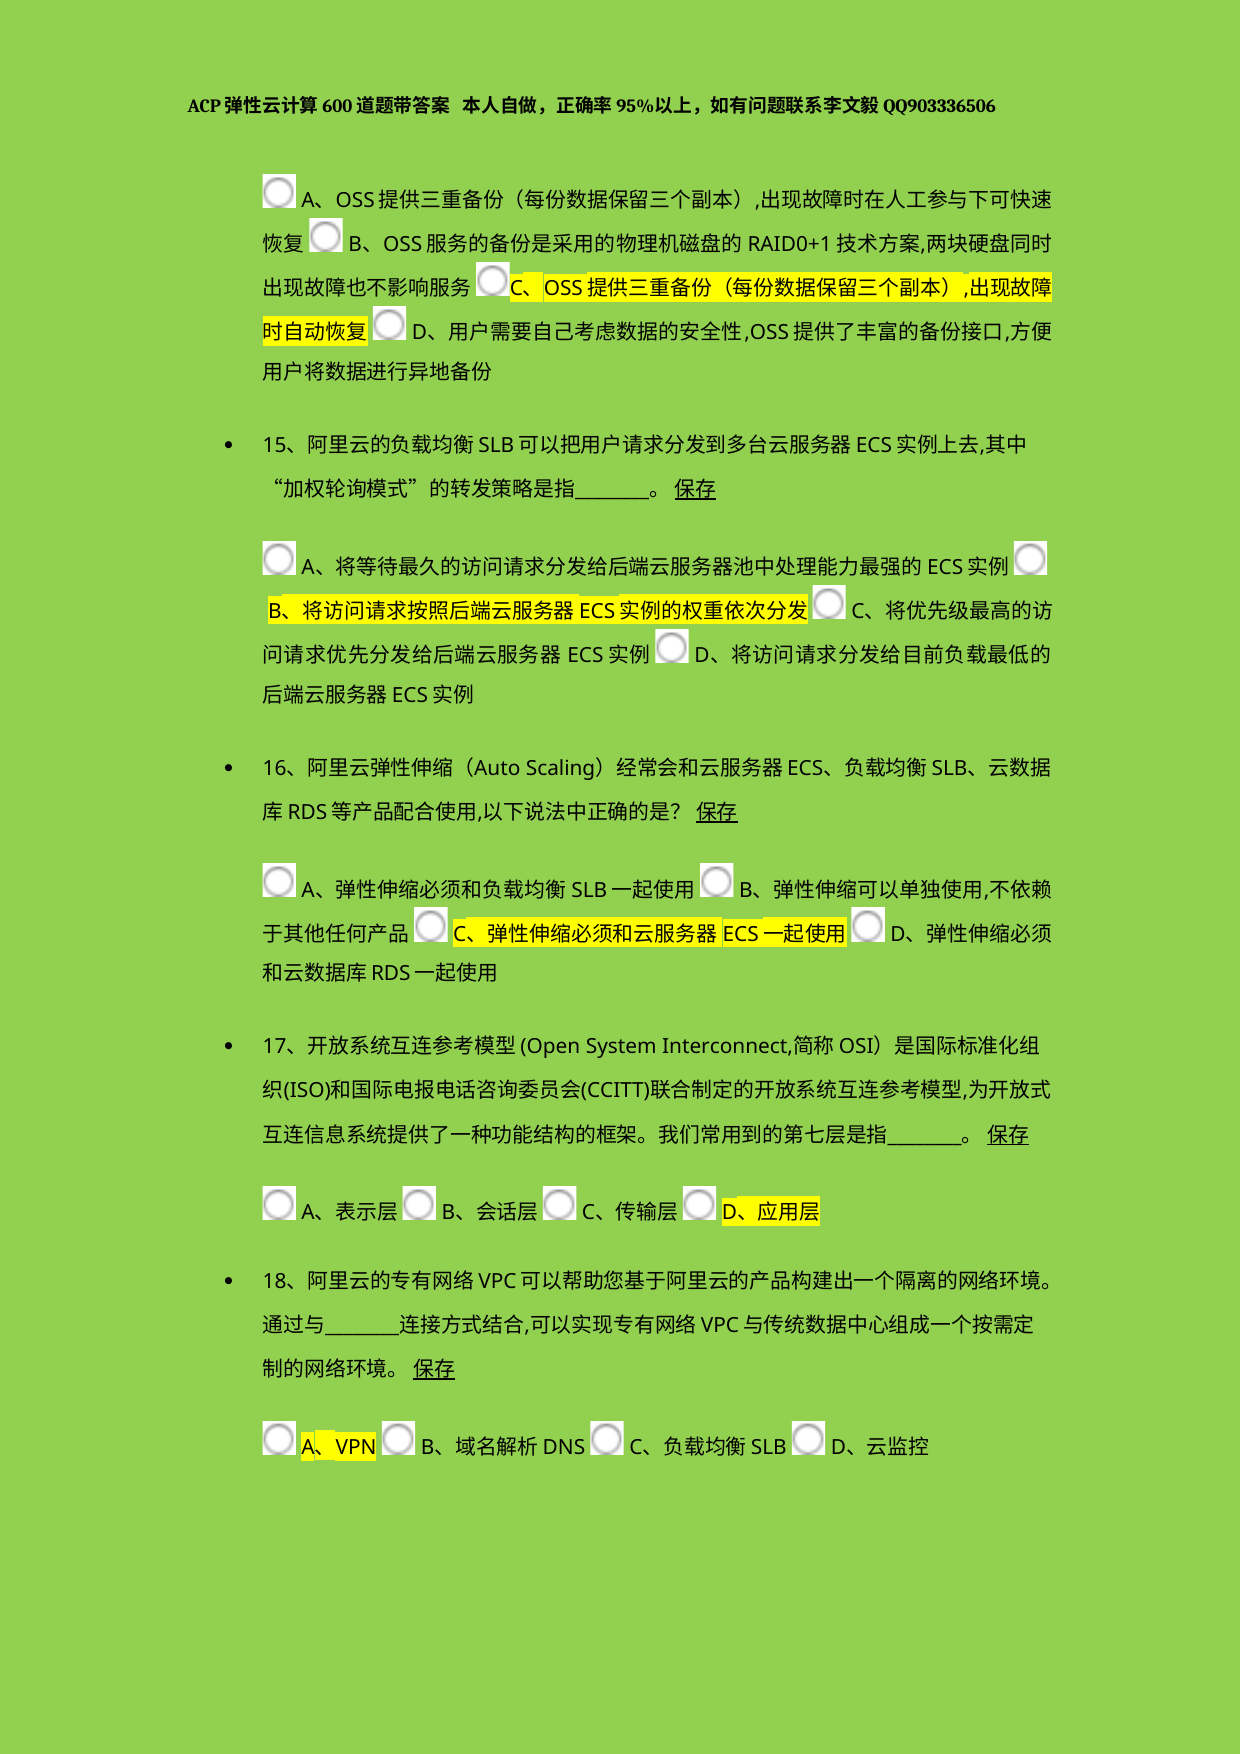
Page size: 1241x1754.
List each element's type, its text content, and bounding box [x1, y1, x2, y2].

picture [1013, 541, 1048, 575]
subtitle 16、阿里云弹性伸缩（Auto Scaling）经常会和云服务器ECS、负载均衡SLB、云数据库RDS等产品配合使用,以下说法中正确的是？ 保存 [225, 744, 1053, 832]
text A、OSS提供三重备份（每份数据保留三个副本）,出现故障时在人工参与下可快速恢复 B、OSS服务的备份是采用的物理机磁盘的RAID0+1技术方案,两块硬盘同时出现故障也不影响服务 C、OSS提供三重备份（每份数据保留三个副本）,出现故障时自动恢复 D、用户需要自己考虑数据的安全性,OSS提供了丰富的备份接口,方便用户将数据进行异地备份 [262, 172, 1053, 392]
text A、将等待最久的访问请求分发给后端云服务器池中处理能力最强的ECS实例 B、将访问请求按照后端云服务器ECS实例的权重依次分发 C、将优先级最高的访问请求优先分发给后端云服务器ECS实例 D、将访问请求分发给目前负载最低的后端云服务器ECS实例 [262, 539, 1053, 715]
picture [542, 1186, 577, 1220]
subtitle 15、阿里云的负载均衡SLB可以把用户请求分发到多台云服务器ECS实例上去,其中“加权轮询模式”的转发策略是指________。 保存 [225, 421, 1053, 509]
picture [262, 174, 296, 208]
picture [262, 1186, 296, 1220]
picture [476, 262, 510, 296]
subtitle 18、阿里云的专有网络VPC可以帮助您基于阿里云的产品构建出一个隔离的网络环境。通过与________连接方式结合,可以实现专有网络VPC与传统数据中心组成一个按需定制的网络环境。 保存 [225, 1257, 1053, 1389]
picture [812, 585, 846, 619]
picture [372, 306, 407, 340]
picture [590, 1421, 624, 1455]
picture [262, 541, 296, 575]
text A、VPN B、域名解析DNS C、负载均衡SLB D、云监控 [262, 1419, 1053, 1463]
picture [262, 1421, 296, 1455]
picture [791, 1421, 826, 1455]
picture [381, 1421, 416, 1455]
subtitle 17、开放系统互连参考模型 (Open System Interconnect,简称OSI）是国际标准化组织(ISO)和国际电报电话咨询委员会(CCITT)联合制定的开放系统互连参考模型,为开放式互连信息系统提供了一种功能结构的框架。我们常用到的第七层是指________。 保存 [225, 1023, 1053, 1155]
picture [700, 863, 734, 897]
picture [851, 907, 885, 942]
text A、弹性伸缩必须和负载均衡SLB一起使用 B、弹性伸缩可以单独使用,不依赖于其他任何产品 C、弹性伸缩必须和云服务器ECS一起使用 D、弹性伸缩必须和云数据库RDS一起使用 [262, 861, 1053, 994]
picture [682, 1186, 717, 1220]
picture [309, 218, 343, 252]
text A、表示层 B、会话层 C、传输层 D、应用层 [262, 1184, 1053, 1228]
picture [414, 907, 448, 942]
picture [262, 863, 296, 897]
picture [402, 1186, 436, 1220]
picture [655, 629, 689, 663]
